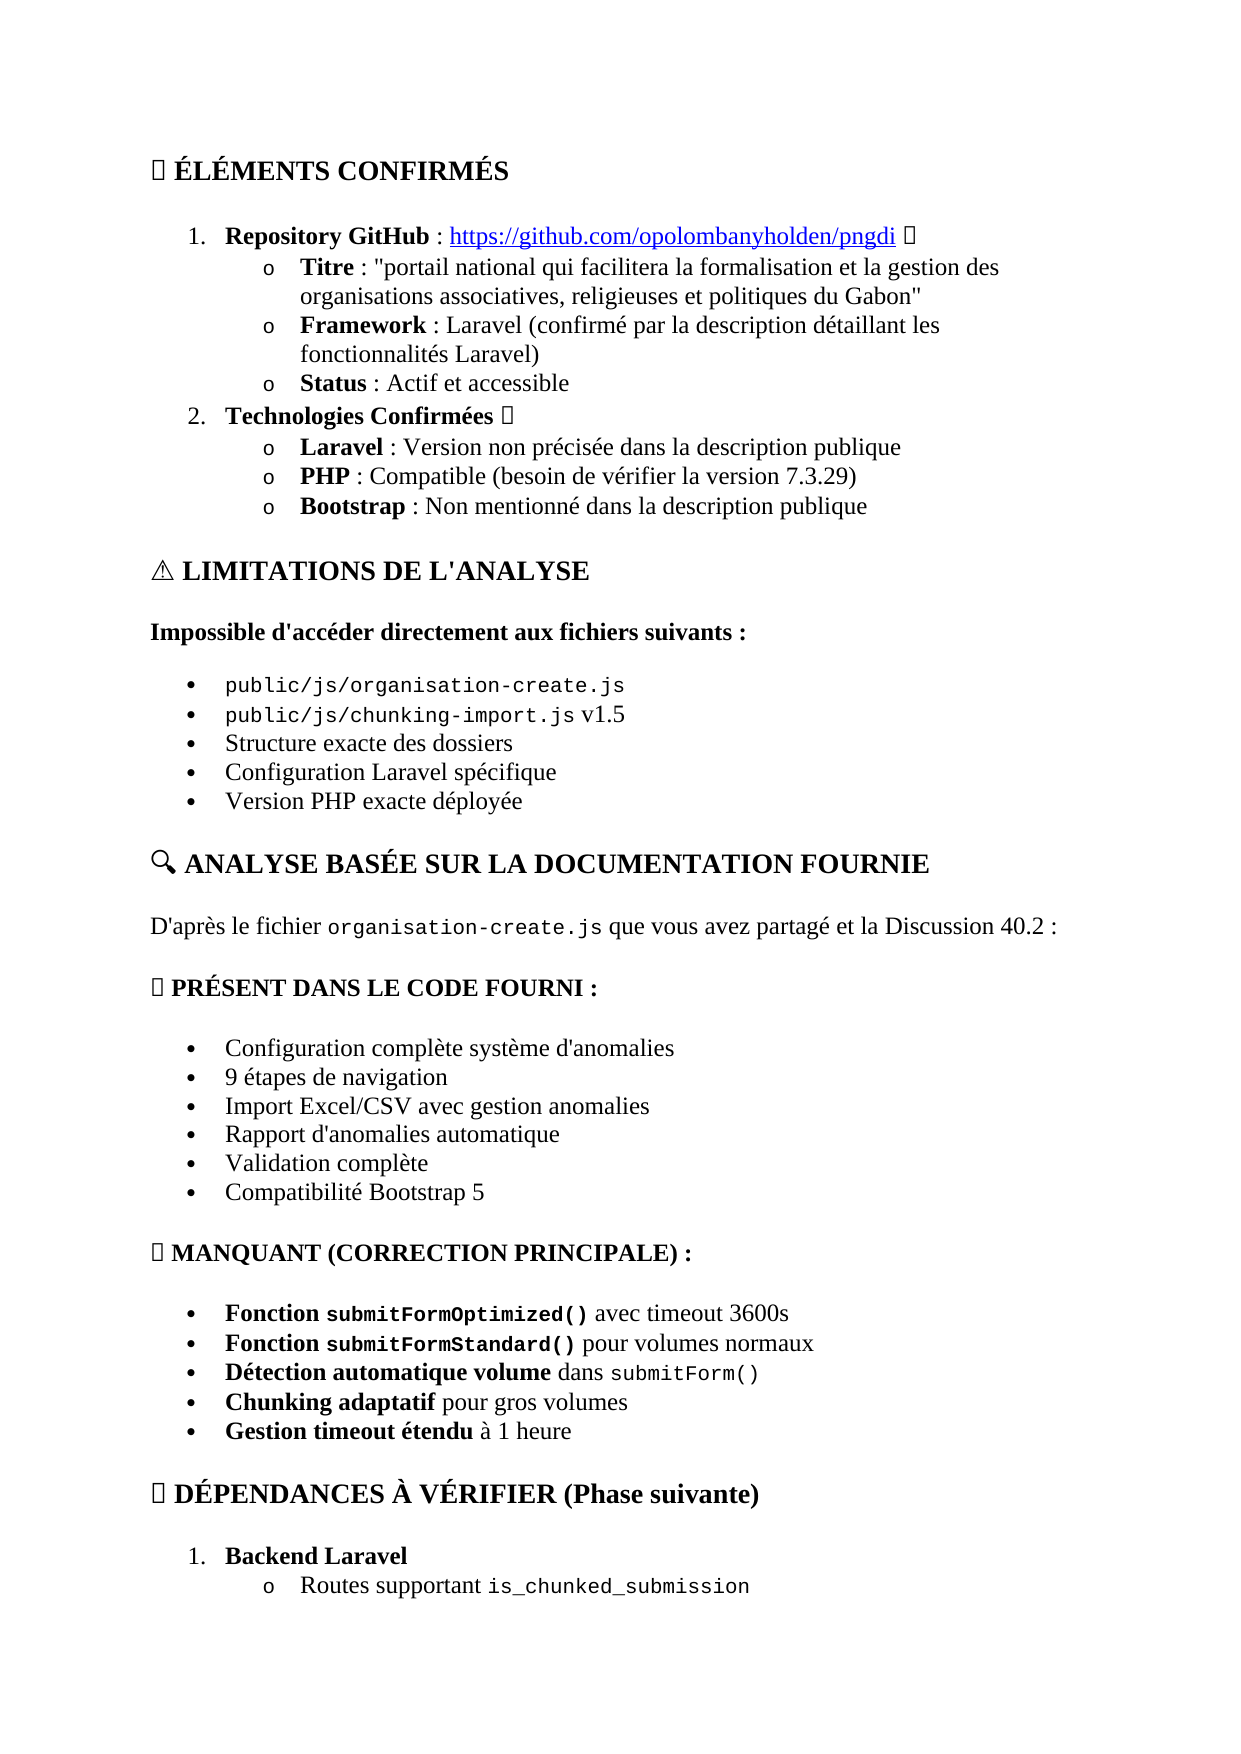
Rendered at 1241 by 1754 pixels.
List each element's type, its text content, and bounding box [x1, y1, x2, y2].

list Version PHP exacte déployée [187, 786, 1090, 815]
list Configuration Laravel spécifique [187, 757, 1090, 786]
list Fonction submitFormStandard() pour volumes normaux [187, 1328, 1090, 1357]
list 9 étapes de navigation [187, 1062, 1090, 1091]
list Backend Laravel [187, 1541, 1090, 1570]
list Technologies Confirmées ✅ [187, 398, 1090, 432]
text ✅ PRÉSENT DANS LE CODE FOURNI : [150, 970, 1090, 1004]
text ⚠️ LIMITATIONS DE L'ANALYSE [150, 550, 1090, 588]
list Framework : Laravel (confirmé par la description détaillant les fonctionnalités Laravel) [262, 310, 1090, 368]
text ✅ ÉLÉMENTS CONFIRMÉS [150, 150, 1090, 188]
list Chunking adaptatif pour gros volumes [187, 1387, 1090, 1416]
list Titre : "portail national qui facilitera la formalisation et la gestion des organisations associatives, religieuses et politiques du Gabon" [262, 252, 1090, 310]
list Import Excel/CSV avec gestion anomalies [187, 1091, 1090, 1119]
list Validation complète [187, 1148, 1090, 1177]
list public/js/organisation-create.js [187, 675, 1090, 699]
list Configuration complète système d'anomalies [187, 1033, 1090, 1062]
text ❌ MANQUANT (CORRECTION PRINCIPALE) : [150, 1235, 1090, 1269]
list Routes supportant is_chunked_submission [262, 1570, 1090, 1599]
list Compatibilité Bootstrap 5 [187, 1177, 1090, 1206]
list Fonction submitFormOptimized() avec timeout 3600s [187, 1298, 1090, 1328]
text D'après le fichier organisation-create.js que vous avez partagé et la Discussion 40.2 : [150, 911, 1090, 941]
list Bootstrap : Non mentionné dans la description publique [262, 491, 1090, 521]
text Impossible d'accéder directement aux fichiers suivants : [150, 617, 1090, 646]
list Détection automatique volume dans submitForm() [187, 1357, 1090, 1387]
list Structure exacte des dossiers [187, 728, 1090, 757]
list public/js/chunking-import.js v1.5 [187, 699, 1090, 728]
text 🔍 ANALYSE BASÉE SUR LA DOCUMENTATION FOURNIE [150, 844, 1090, 882]
list Rapport d'anomalies automatique [187, 1119, 1090, 1148]
list Gestion timeout étendu à 1 heure [187, 1416, 1090, 1444]
list Laravel : Version non précisée dans la description publique [262, 432, 1090, 461]
list PHP : Compatible (besoin de vérifier la version 7.3.29) [262, 461, 1090, 491]
list Status : Actif et accessible [262, 368, 1090, 398]
list Repository GitHub : https://github.com/opolombanyholden/pngdi ✅ [187, 217, 1090, 252]
text 🚧 DÉPENDANCES À VÉRIFIER (Phase suivante) [150, 1474, 1090, 1512]
